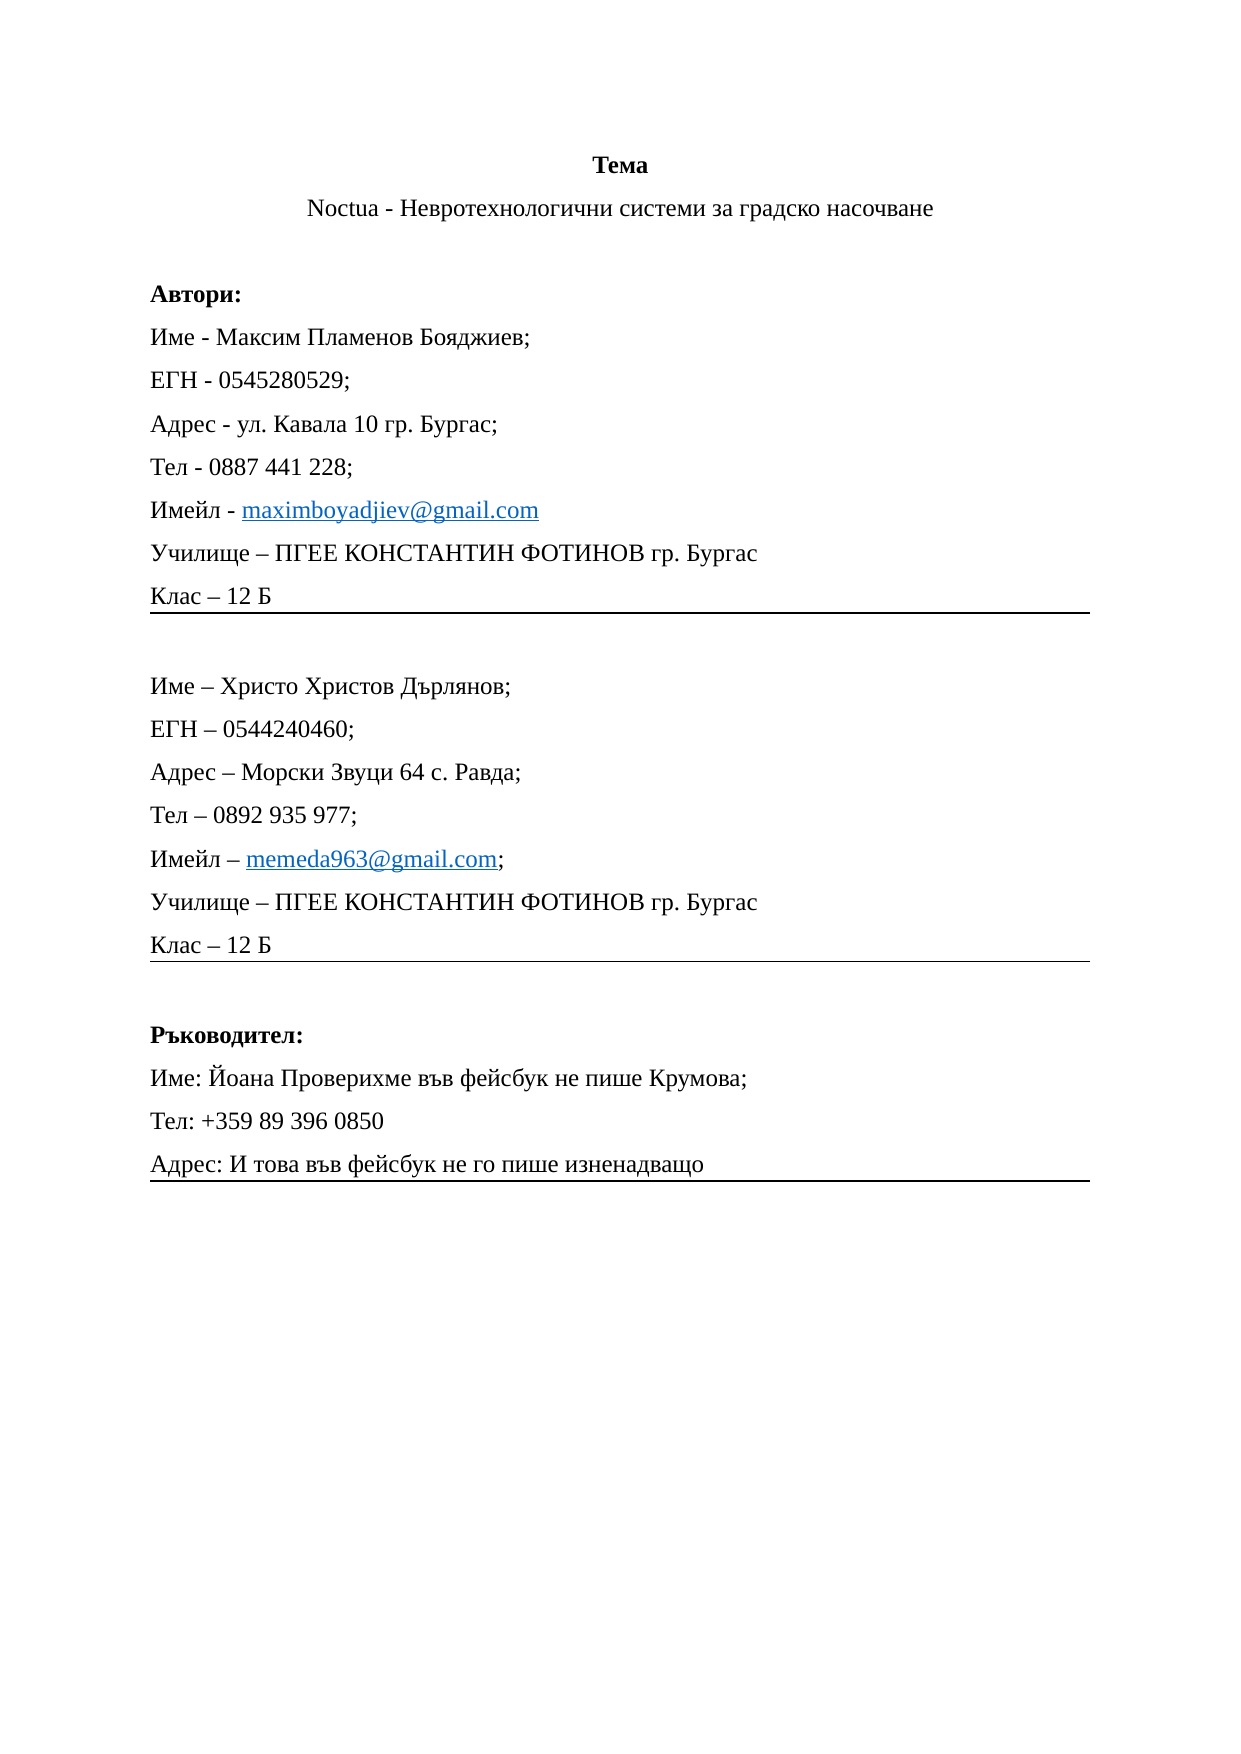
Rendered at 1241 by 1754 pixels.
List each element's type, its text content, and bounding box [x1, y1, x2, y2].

text Тел - 0887 441 228; [150, 452, 1090, 481]
text Тел – 0892 935 977; [150, 801, 1090, 829]
text Име - Максим Пламенов Бояджиев; [150, 322, 1090, 351]
text Училище – ПГЕЕ КОНСТАНТИН ФОТИНОВ гр. Бургас [150, 887, 1090, 916]
text Адрес: И това във фейсбук не го пише изненадващо [150, 1149, 1090, 1180]
text Имейл - maximboyadjiev@gmail.com [150, 495, 1090, 524]
text Тема [150, 150, 1090, 179]
text Автори: [150, 279, 1090, 308]
text Тел: +359 89 396 0850 [150, 1106, 1090, 1135]
text Име – Христо Христов Дърлянов; [150, 671, 1090, 700]
text Клас – 12 Б [150, 930, 1090, 961]
text ЕГН - 0545280529; [150, 366, 1090, 394]
text Клас – 12 Б [150, 581, 1090, 612]
text Noctua - Невротехнологични системи за градско насочване [150, 193, 1090, 222]
text Адрес – Морски Звуци 64 с. Равда; [150, 757, 1090, 786]
text Училище – ПГЕЕ КОНСТАНТИН ФОТИНОВ гр. Бургас [150, 538, 1090, 567]
text Имейл – memeda963@gmail.com; [150, 844, 1090, 872]
text Ръководител: [150, 1020, 1090, 1048]
text Адрес - ул. Кавала 10 гр. Бургас; [150, 409, 1090, 437]
text ЕГН – 0544240460; [150, 714, 1090, 743]
text Име: Йоана Проверихме във фейсбук не пише Крумова; [150, 1063, 1090, 1092]
